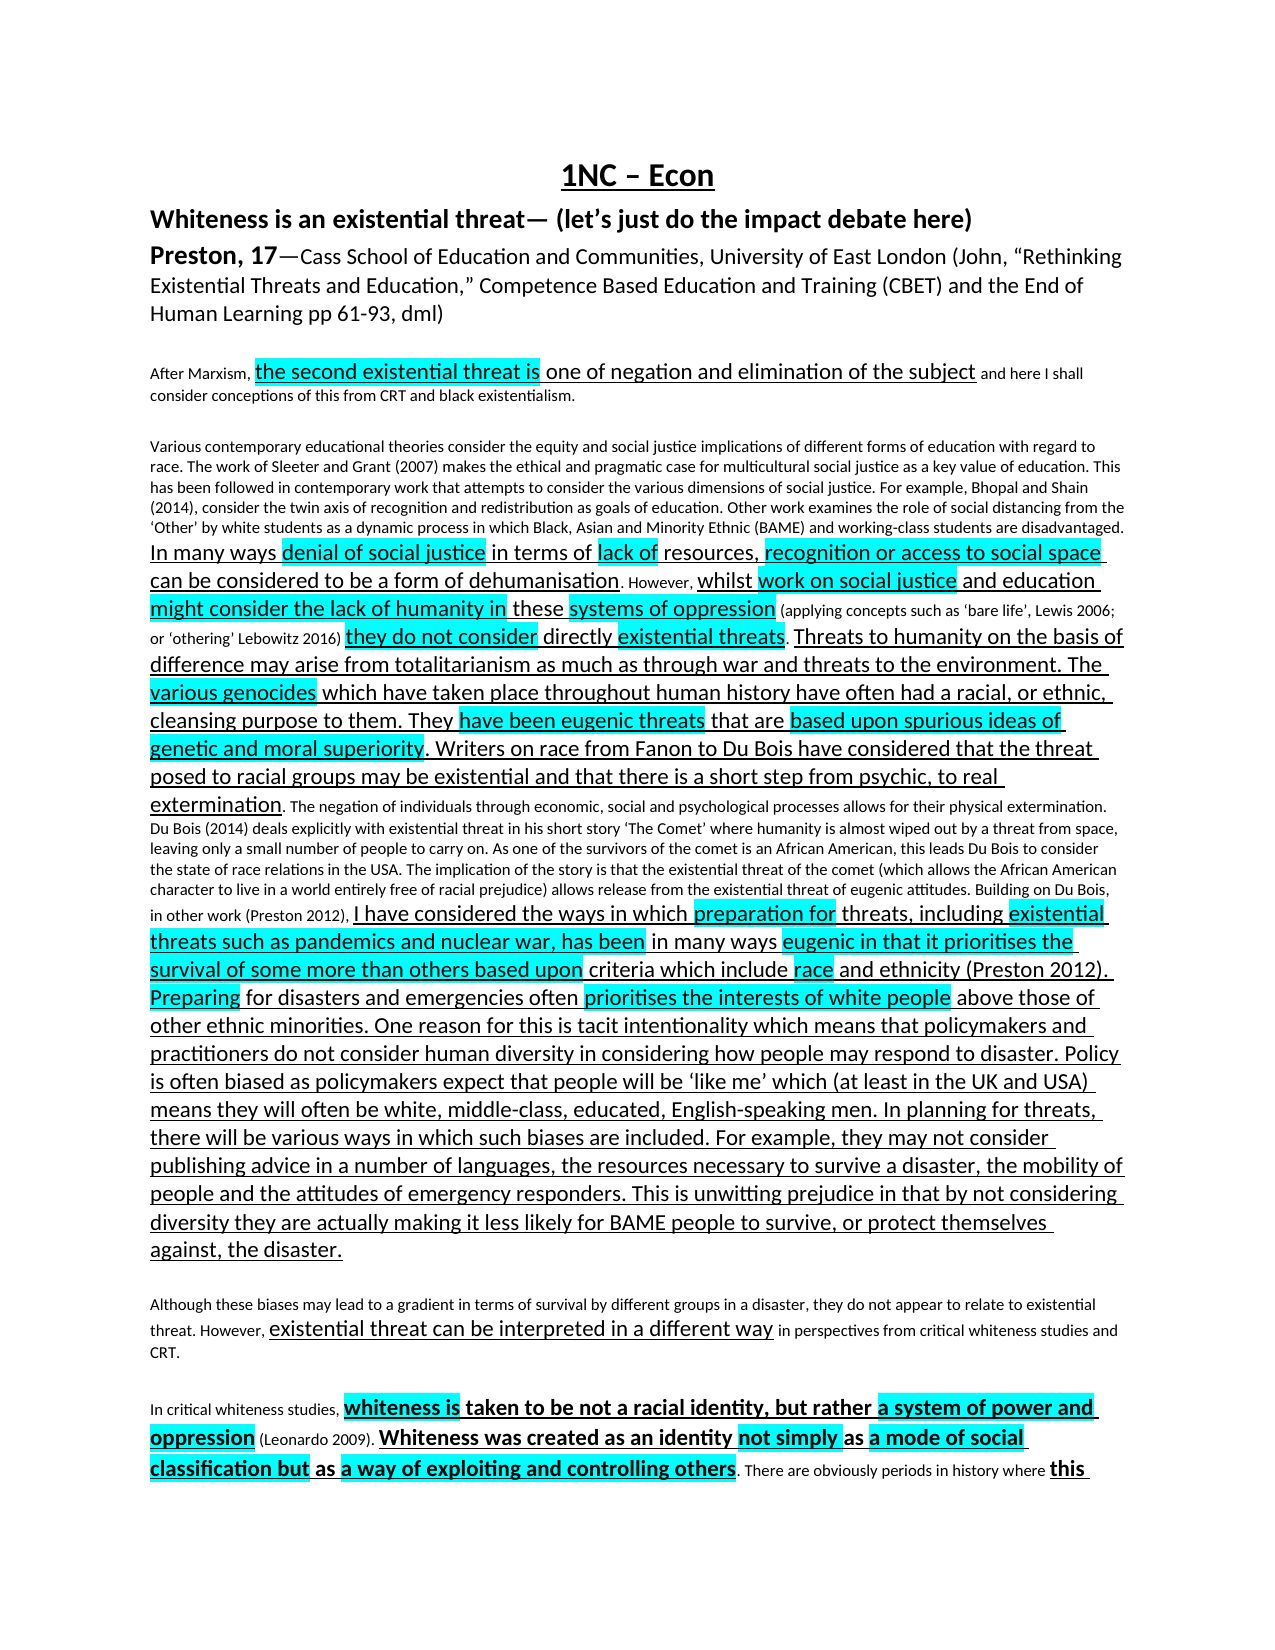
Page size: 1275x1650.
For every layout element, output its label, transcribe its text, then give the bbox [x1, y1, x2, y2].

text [150, 1393, 1125, 1482]
text Although these biases may lead to a gradient in terms of survival by different groups in a disaster, they do not appear to relate to existential threat. However, existential threat can be interpreted in a different way in perspectives from critical whiteness studies and CRT. [150, 1294, 1125, 1363]
text After Marxism, the second existential threat is one of negation and elimination of the subject and here I shall consider conceptions of this from CRT and black existentialism. [150, 357, 1125, 406]
subtitle Whiteness is an existential threat— (let’s just do the impact debate here) [150, 202, 1125, 235]
subtitle 1NC – Econ [150, 154, 1125, 195]
text Preston, 17—Cass School of Education and Communities, University of East London (John, “Rethinking Existential Threats and Education,” Competence Based Education and Training (CBET) and the End of Human Learning pp 61-93, dml) [150, 238, 1125, 327]
text Various contemporary educational theories consider the equity and social justice implications of different forms of education with regard to race. The work of Sleeter and Grant (2007) makes the ethical and pragmatic case for multicultural social justice as a key value of education. This has been followed in contemporary work that attempts to consider the various dimensions of social justice. For example, Bhopal and Shain (2014), consider the twin axis of recognition and redistribution as goals of education. Other work examines the role of social distancing from the ‘Other’ by white students as a dynamic process in which Black, Asian and Minority Ethnic (BAME) and working-class students are disadvantaged. In many ways denial of social justice in terms of lack of resources, recognition or access to social space can be considered to be a form of dehumanisation. However, whilst work on social justice and education might consider the lack of humanity in these systems of oppression (applying concepts such as ‘bare life’, Lewis 2006; or ‘othering’ Lebowitz 2016) they do not consider directly existential threats. Threats to humanity on the basis of difference may arise from totalitarianism as much as through war and threats to the environment. The various genocides which have taken place throughout human history have often had a racial, or ethnic, cleansing purpose to them. They have been eugenic threats that are based upon spurious ideas of genetic and moral superiority. Writers on race from Fanon to Du Bois have considered that the threat posed to racial groups may be existential and that there is a short step from psychic, to real extermination. The negation of individuals through economic, social and psychological processes allows for their physical extermination. Du Bois (2014) deals explicitly with existential threat in his short story ‘The Comet’ where humanity is almost wiped out by a threat from space, leaving only a small number of people to carry on. As one of the survivors of the comet is an African American, this leads Du Bois to consider the state of race relations in the USA. The implication of the story is that the existential threat of the comet (which allows the African American character to live in a world entirely free of racial prejudice) allows release from the existential threat of eugenic attitudes. Building on Du Bois, in other work (Preston 2012), I have considered the ways in which preparation for threats, including existential threats such as pandemics and nuclear war, has been in many ways eugenic in that it prioritises the survival of some more than others based upon criteria which include race and ethnicity (Preston 2012). Preparing for disasters and emergencies often prioritises the interests of white people above those of other ethnic minorities. One reason for this is tacit intentionality which means that policymakers and practitioners do not consider human diversity in considering how people may respond to disaster. Policy is often biased as policymakers expect that people will be ‘like me’ which (at least in the UK and USA) means they will often be white, middle-class, educated, English-speaking men. In planning for threats, there will be various ways in which such biases are included. For example, they may not consider publishing advice in a number of languages, the resources necessary to survive a disaster, the mobility of people and the attitudes of emergency responders. This is unwitting prejudice in that by not considering diversity they are actually making it less likely for BAME people to survive, or protect themselves against, the disaster. [150, 436, 1125, 1176]
